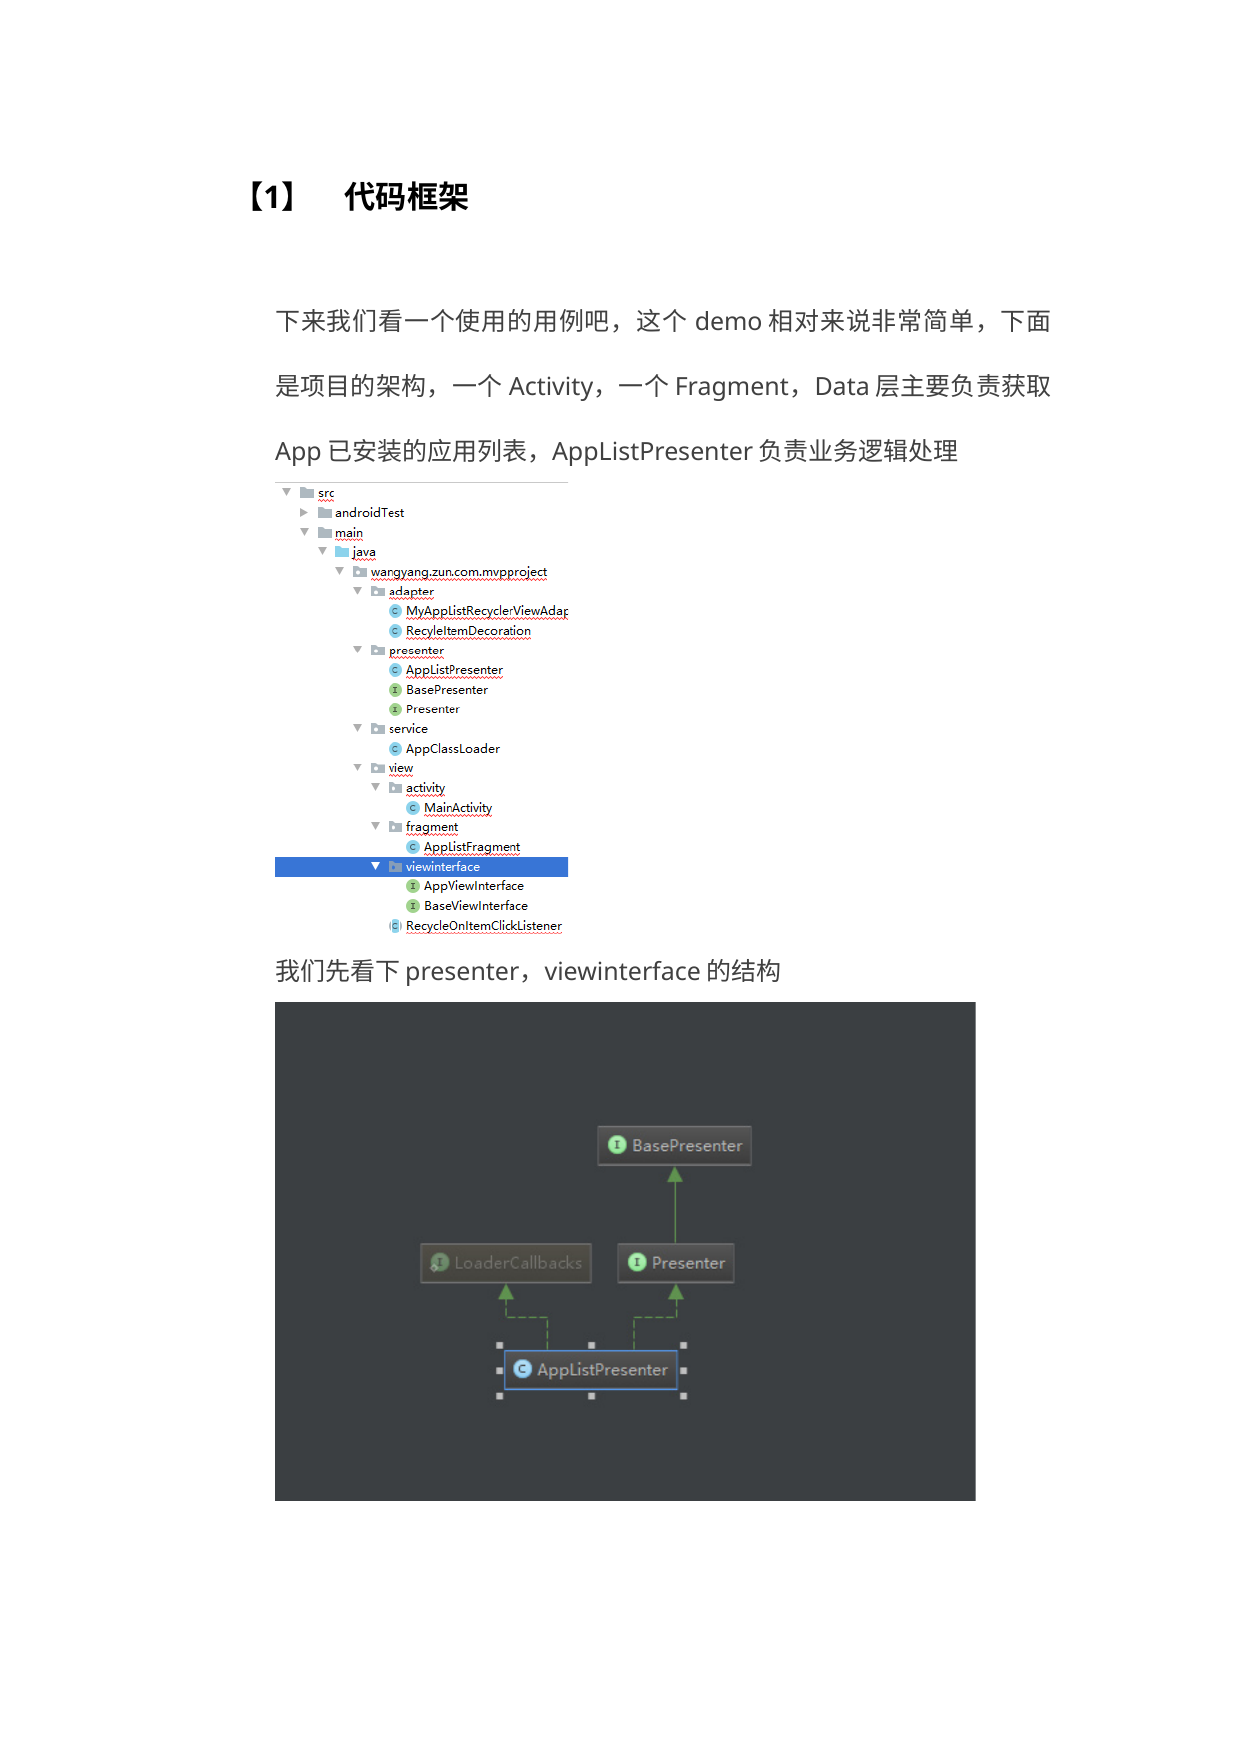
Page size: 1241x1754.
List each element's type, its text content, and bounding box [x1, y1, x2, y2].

picture [275, 482, 569, 934]
subtitle 代码框架 [232, 162, 1053, 227]
text 我们先看下presenter，viewinterface的结构 [187, 937, 1053, 1002]
text 下来我们看一个使用的用例吧，这个demo相对来说非常简单，下面是项目的架构，一个Activity，一个Fragment，Data层主要负责获取App已安装的应用列表，AppListPresenter负责业务逻辑处理 [275, 287, 1053, 482]
picture [275, 1002, 976, 1501]
